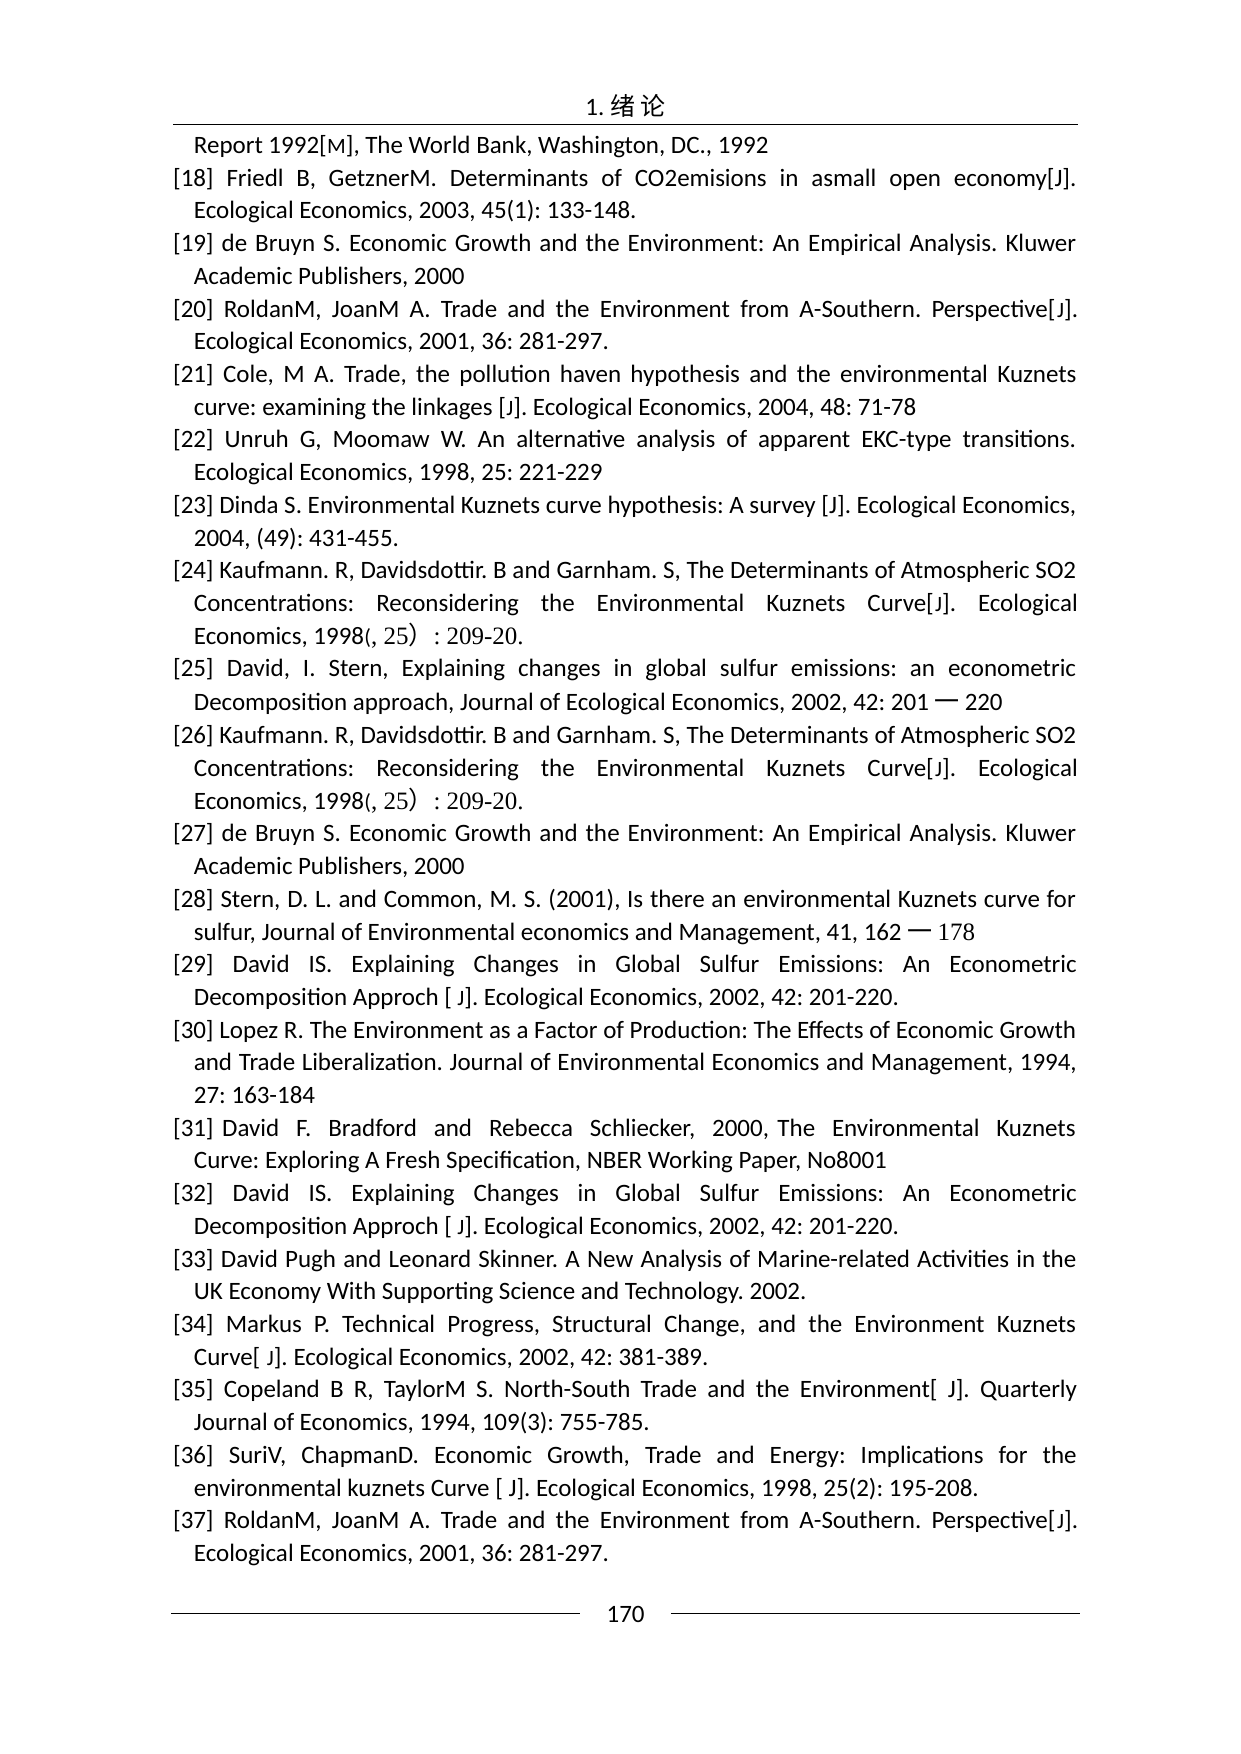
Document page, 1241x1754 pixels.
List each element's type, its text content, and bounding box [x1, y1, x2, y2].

text [34] Markus P. Technical Progress, Structural Change, and the Environment Kuznets Curve[ J]. Ecological Economics, 2002, 42: 381-389. [173, 1306, 1078, 1371]
text [23] Dinda S. Environmental Kuznets curve hypothesis: A survey [J]. Ecological Economics, 2004, (49): 431-455. [173, 487, 1078, 552]
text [173, 127, 1078, 160]
text [37] RoldanM, JoanM A. Trade and the Environment from A-Southern. Perspective[J]. Ecological Economics, 2001, 36: 281-297. [173, 1502, 1078, 1568]
text [27] de Bruyn S. Economic Growth and the Environment: An Empirical Analysis. Kluwer Academic Publishers, 2000 [173, 815, 1078, 881]
text [26] Kaufmann. R, Davidsdottir. B and Garnham. S, The Determinants of Atmospheric SO2 Concentrations: Reconsidering the Environmental Kuznets Curve[J]. Ecological Economics, 1998(, 25）: 209-20. [173, 717, 1078, 815]
text [19] de Bruyn S. Economic Growth and the Environment: An Empirical Analysis. Kluwer Academic Publishers, 2000 [173, 225, 1078, 291]
text [32] David IS. Explaining Changes in Global Sulfur Emissions: An Econometric Decomposition Approch [ J]. Ecological Economics, 2002, 42: 201-220. [173, 1175, 1078, 1241]
text [35] Copeland B R, TaylorM S. North-South Trade and the Environment[ J]. Quarterly Journal of Economics, 1994, 109(3): 755-785. [173, 1371, 1078, 1437]
text [24] Kaufmann. R, Davidsdottir. B and Garnham. S, The Determinants of Atmospheric SO2 Concentrations: Reconsidering the Environmental Kuznets Curve[J]. Ecological Economics, 1998(, 25）: 209-20. [173, 552, 1078, 650]
text [30] Lopez R. The Environment as a Factor of Production: The Effects of Economic Growth and Trade Liberalization. Journal of Environmental Economics and Management, 1994, 27: 163-184 [173, 1012, 1078, 1110]
text [20] RoldanM, JoanM A. Trade and the Environment from A-Southern. Perspective[J]. Ecological Economics, 2001, 36: 281-297. [173, 291, 1078, 356]
text [33] David Pugh and Leonard Skinner. A New Analysis of Marine-related Activities in the UK Economy With Supporting Science and Technology. 2002. [173, 1241, 1078, 1306]
text [18] Friedl B, GetznerM. Determinants of CO2emisions in asmall open economy[J]. Ecological Economics, 2003, 45(1): 133-148. [173, 160, 1078, 225]
text [25] David, I. Stern, Explaining changes in global sulfur emissions: an econometric Decomposition approach, Journal of Ecological Economics, 2002, 42: 201一220 [173, 650, 1078, 717]
text [36] SuriV, ChapmanD. Economic Growth, Trade and Energy: Implications for the environmental kuznets Curve [ J]. Ecological Economics, 1998, 25(2): 195-208. [173, 1437, 1078, 1502]
text [31] David F. Bradford and Rebecca Schliecker, 2000, The Environmental Kuznets Curve: Exploring A Fresh Specification, NBER Working Paper, No8001 [173, 1110, 1078, 1175]
text [29] David IS. Explaining Changes in Global Sulfur Emissions: An Econometric Decomposition Approch [ J]. Ecological Economics, 2002, 42: 201-220. [173, 946, 1078, 1012]
text [22] Unruh G, Moomaw W. An alternative analysis of apparent EKC-type transitions. Ecological Economics, 1998, 25: 221-229 [173, 421, 1078, 487]
text [28] Stern, D. L. and Common, M. S. (2001), Is there an environmental Kuznets curve for sulfur, Journal of Environmental economics and Management, 41, 162一178 [173, 881, 1078, 946]
text [21] Cole, M A. Trade, the pollution haven hypothesis and the environmental Kuznets curve: examining the linkages [J]. Ecological Economics, 2004, 48: 71-78 [173, 356, 1078, 421]
